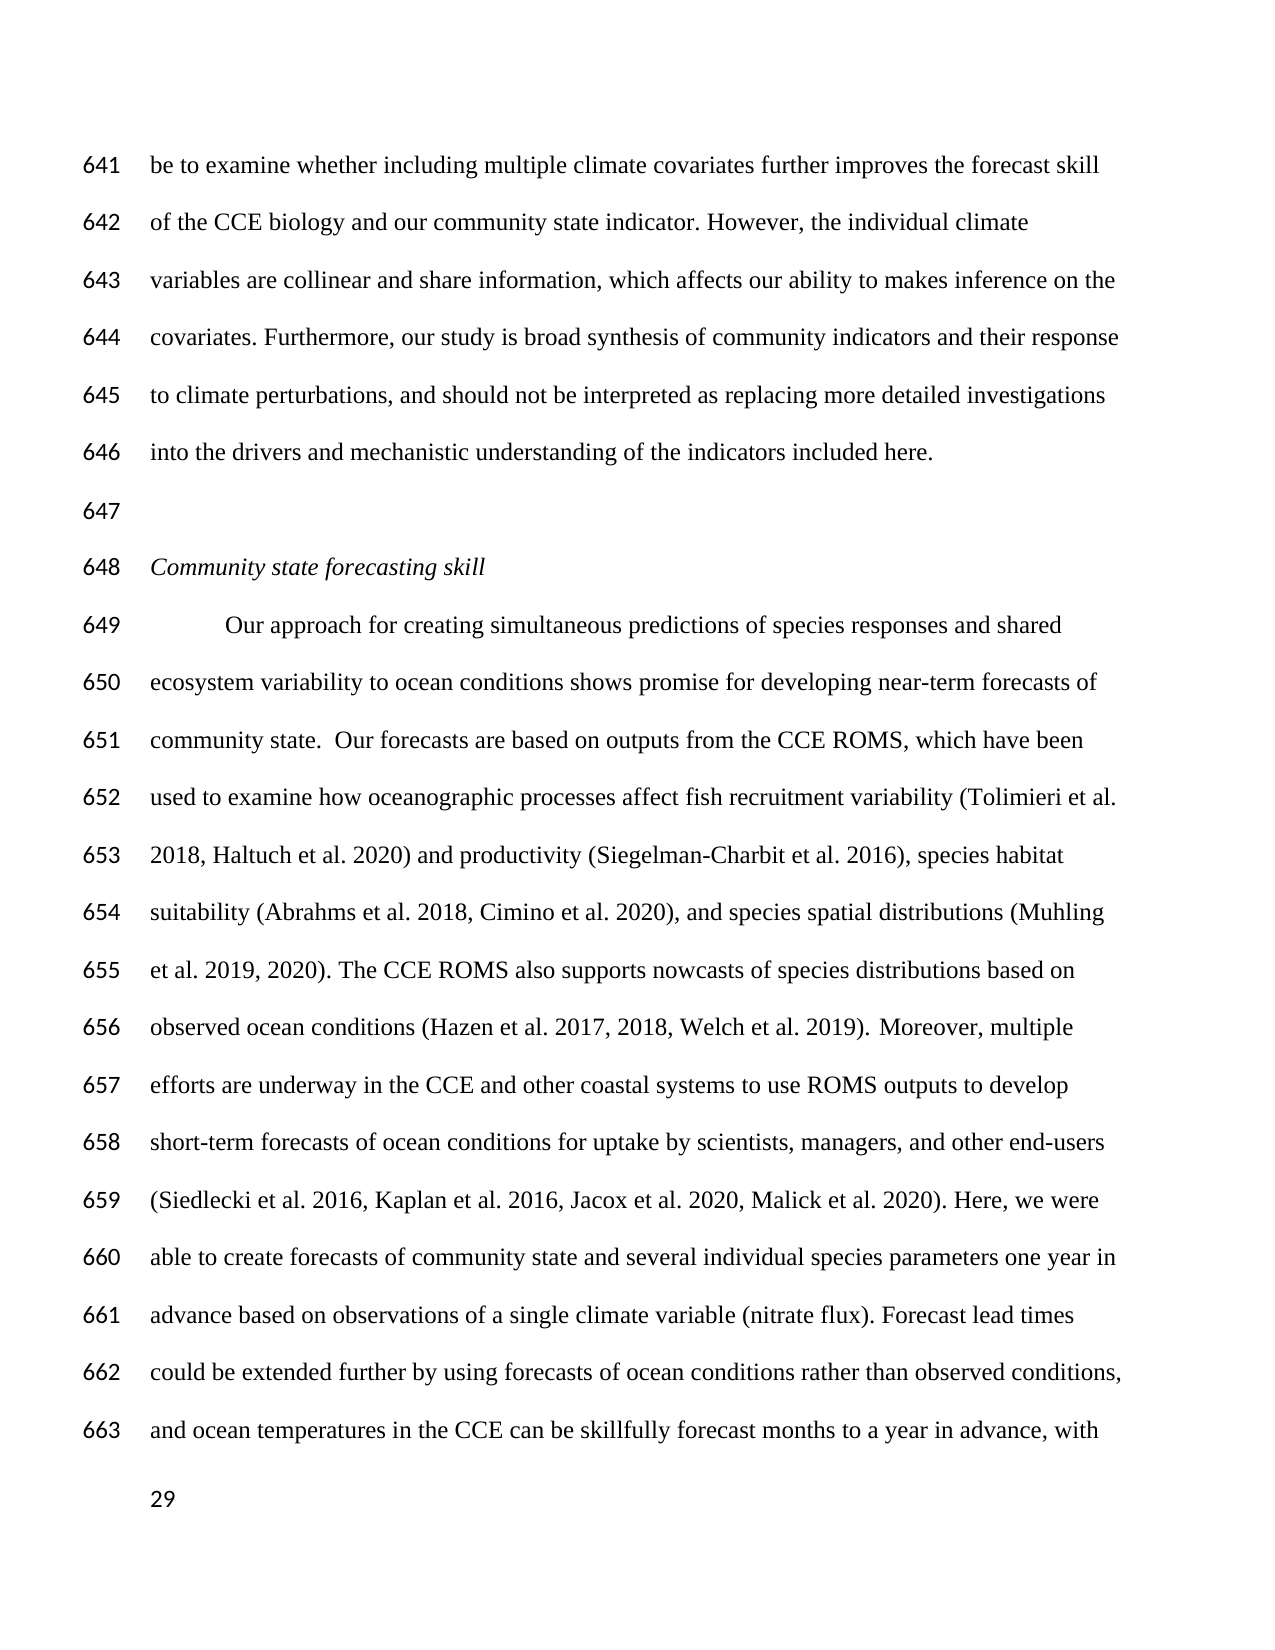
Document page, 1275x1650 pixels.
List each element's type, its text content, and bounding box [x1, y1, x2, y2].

text Community state forecasting skill [150, 552, 1125, 581]
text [150, 610, 1125, 1444]
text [150, 150, 1125, 466]
